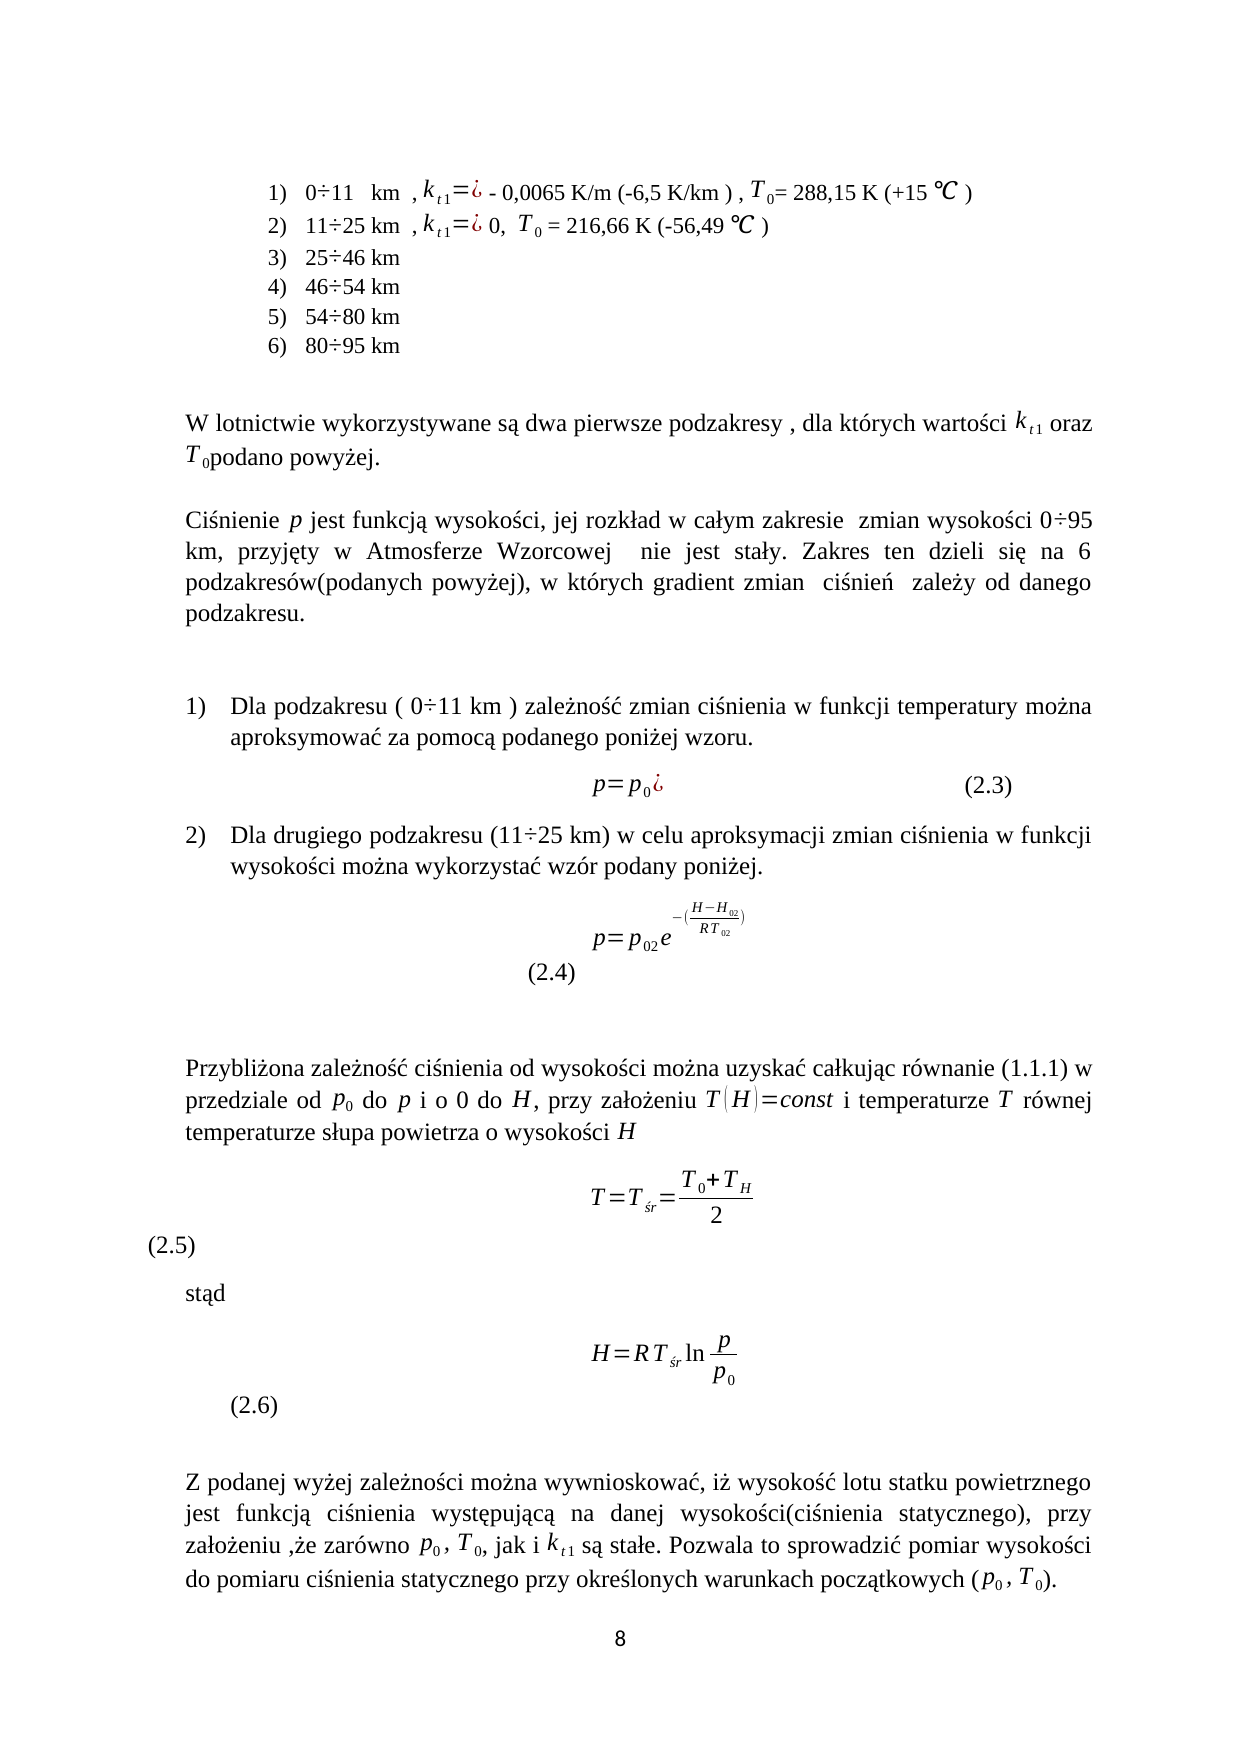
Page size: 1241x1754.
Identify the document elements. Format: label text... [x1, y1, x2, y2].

list (2.3) [528, 770, 1093, 801]
list (2.4) [528, 899, 1093, 986]
text Ciśnienie jest funkcją wysokości, jej rozkład w całym zakresie zmian wysokości 095 km, przyjęty w Atmosferze Wzorcowej nie jest stały. Zakres ten dzieli się na 6 podzakresów(podanych powyżej), w których gradient zmian ciśnień zależy od danego podzakresu. [185, 505, 1093, 627]
list 011 km , - 0,0065 K/m (-6,5 K/km ) , = 288,15 K (+15 ) [268, 176, 1093, 207]
list 8095 km [268, 332, 1093, 359]
list 1125 km , 0, = 216,66 K (-56,49 ) [268, 209, 1093, 241]
text Przybliżona zależność ciśnienia od wysokości można uzyskać całkując równanie (1.1.1) w przedziale od do i o 0 do , przy założeniu i temperaturze równej temperaturze słupa powietrza o wysokości [185, 1053, 1093, 1146]
text (2.5) [148, 1165, 1093, 1259]
list Dla drugiego podzakresu (1125 km) w celu aproksymacji zmian ciśnienia w funkcji wysokości można wykorzystać wzór podany poniżej. [185, 820, 1093, 880]
list 5480 km [268, 302, 1093, 330]
list (2.6) [230, 1326, 1093, 1419]
text stąd [185, 1278, 1093, 1307]
text Z podanej wyżej zależności można wywnioskować, iż wysokość lotu statku powietrznego jest funkcją ciśnienia występującą na danej wysokości(ciśnienia statycznego), przy założeniu ,że zarówno , jak i są stałe. Pozwala to sprowadzić pomiar wysokości do pomiaru ciśnienia statycznego przy określonych warunkach początkowych ( ). [185, 1467, 1093, 1594]
text W lotnictwie wykorzystywane są dwa pierwsze podzakresy , dla których wartości oraz podano powyżej. [185, 407, 1093, 472]
list 2546 km [268, 243, 1093, 271]
list Dla podzakresu ( 011 km ) zależność zmian ciśnienia w funkcji temperatury można aproksymować za pomocą podanego poniżej wzoru. [185, 691, 1093, 751]
list 4654 km [268, 273, 1093, 300]
